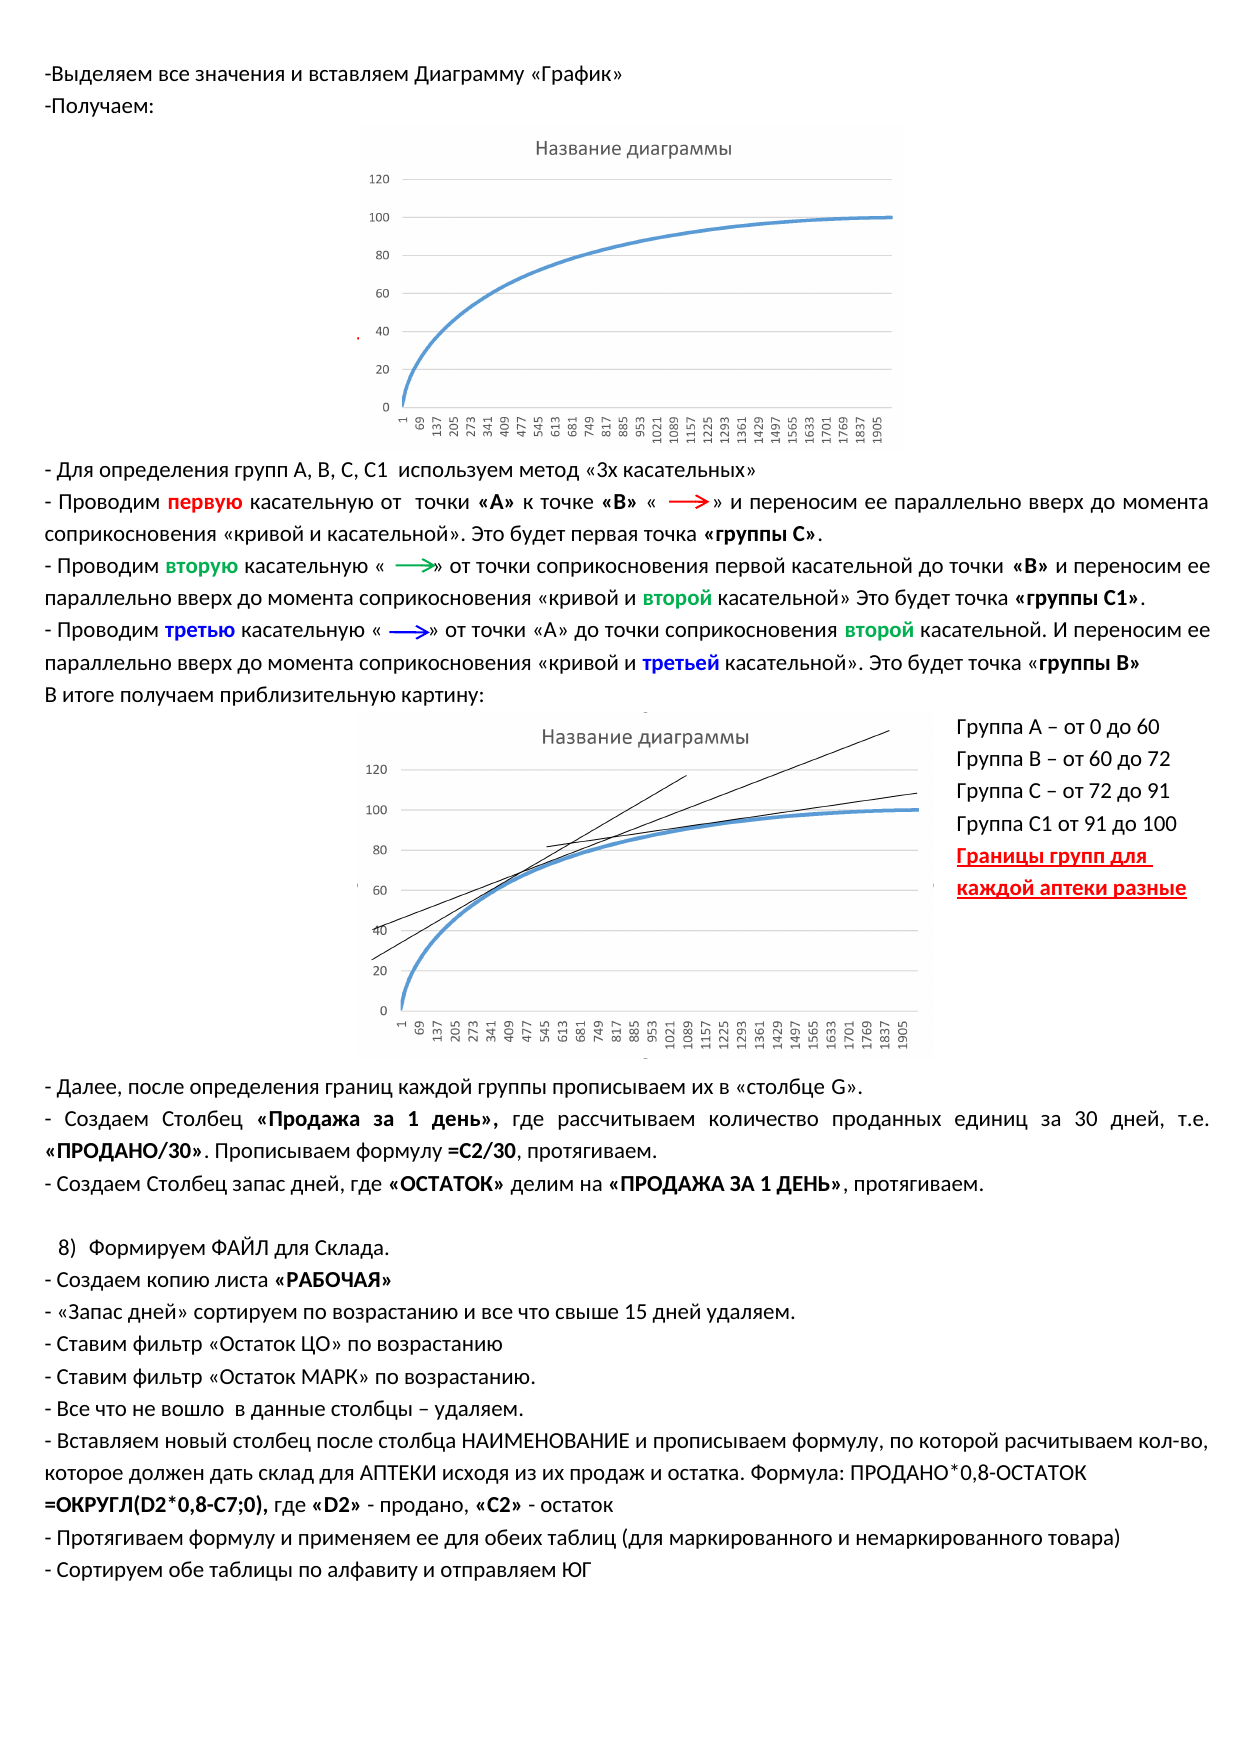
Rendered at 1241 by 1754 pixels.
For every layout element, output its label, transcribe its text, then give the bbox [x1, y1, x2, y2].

text - Создаем копию листа «РАБОЧАЯ» [44, 1265, 1211, 1293]
list Формируем ФАЙЛ для Склада. [58, 1233, 1211, 1261]
list - Проводим первую касательную от точки «А» к точке «В» « » и переносим ее параллельно вверх до момента соприкосновения «кривой и касательной». Это будет первая точка «группы С». [44, 487, 1211, 547]
list - Проводим третью касательную « » от точки «А» до точки соприкосновения второй касательной. И переносим ее параллельно вверх до момента соприкосновения «кривой и третьей касательной». Это будет точка «группы В» [44, 616, 1211, 676]
text - Создаем Столбец «Продажа за 1 день», где рассчитываем количество проданных единиц за 30 дней, т.е. «ПРОДАНО/30». Прописываем формулу =С2/30, протягиваем. [44, 1104, 1211, 1164]
text - Сортируем обе таблицы по алфавиту и отправляем ЮГ [44, 1555, 1211, 1583]
picture [357, 712, 934, 1059]
text - Создаем Столбец запас дней, где «ОСТАТОК» делим на «ПРОДАЖА ЗА 1 ДЕНЬ», протягиваем. [44, 1169, 1211, 1197]
table_header Группа А – от 0 до 60 Группа В – от 60 до 72 Группа С – от 72 до 91 Группа С1 от 91 до 100 Границы групп для каждой аптеки разные [945, 712, 1211, 1072]
text - Все что не вошло в данные столбцы – удаляем. [44, 1394, 1211, 1422]
text - Далее, после определения границ каждой группы прописываем их в «столбце G». [44, 1072, 1211, 1100]
text - Ставим фильтр «Остаток МАРК» по возрастанию. [44, 1362, 1211, 1390]
list - Проводим вторую касательную « » от точки соприкосновения первой касательной до точки «В» и переносим ее параллельно вверх до момента соприкосновения «кривой и второй касательной» Это будет точка «группы С1». [44, 551, 1211, 611]
picture [359, 123, 905, 451]
list В итоге получаем приблизительную картину: [44, 680, 1211, 708]
text - Ставим фильтр «Остаток ЦО» по возрастанию [44, 1329, 1211, 1358]
text - «Запас дней» сортируем по возрастанию и все что свыше 15 дней удаляем. [44, 1297, 1211, 1325]
text - Вставляем новый столбец после столбца НАИМЕНОВАНИЕ и прописываем формулу, по которой расчитываем кол-во, которое должен дать склад для АПТЕКИ исходя из их продаж и остатка. Формула: ПРОДАНО*0,8-ОСТАТОК [44, 1426, 1211, 1486]
text =ОКРУГЛ(D2*0,8-C7;0), где «D2» - продано, «С2» - остаток [44, 1491, 1211, 1518]
table_header [45, 712, 945, 1072]
text - Протягиваем формулу и применяем ее для обеих таблиц (для маркированного и немаркированного товара) [44, 1523, 1211, 1551]
list -Выделяем все значения и вставляем Диаграмму «График» [44, 59, 1211, 87]
list -Получаем: [44, 91, 1211, 119]
list - Для определения групп А, В, С, С1 используем метод «3х касательных» [44, 455, 1211, 483]
